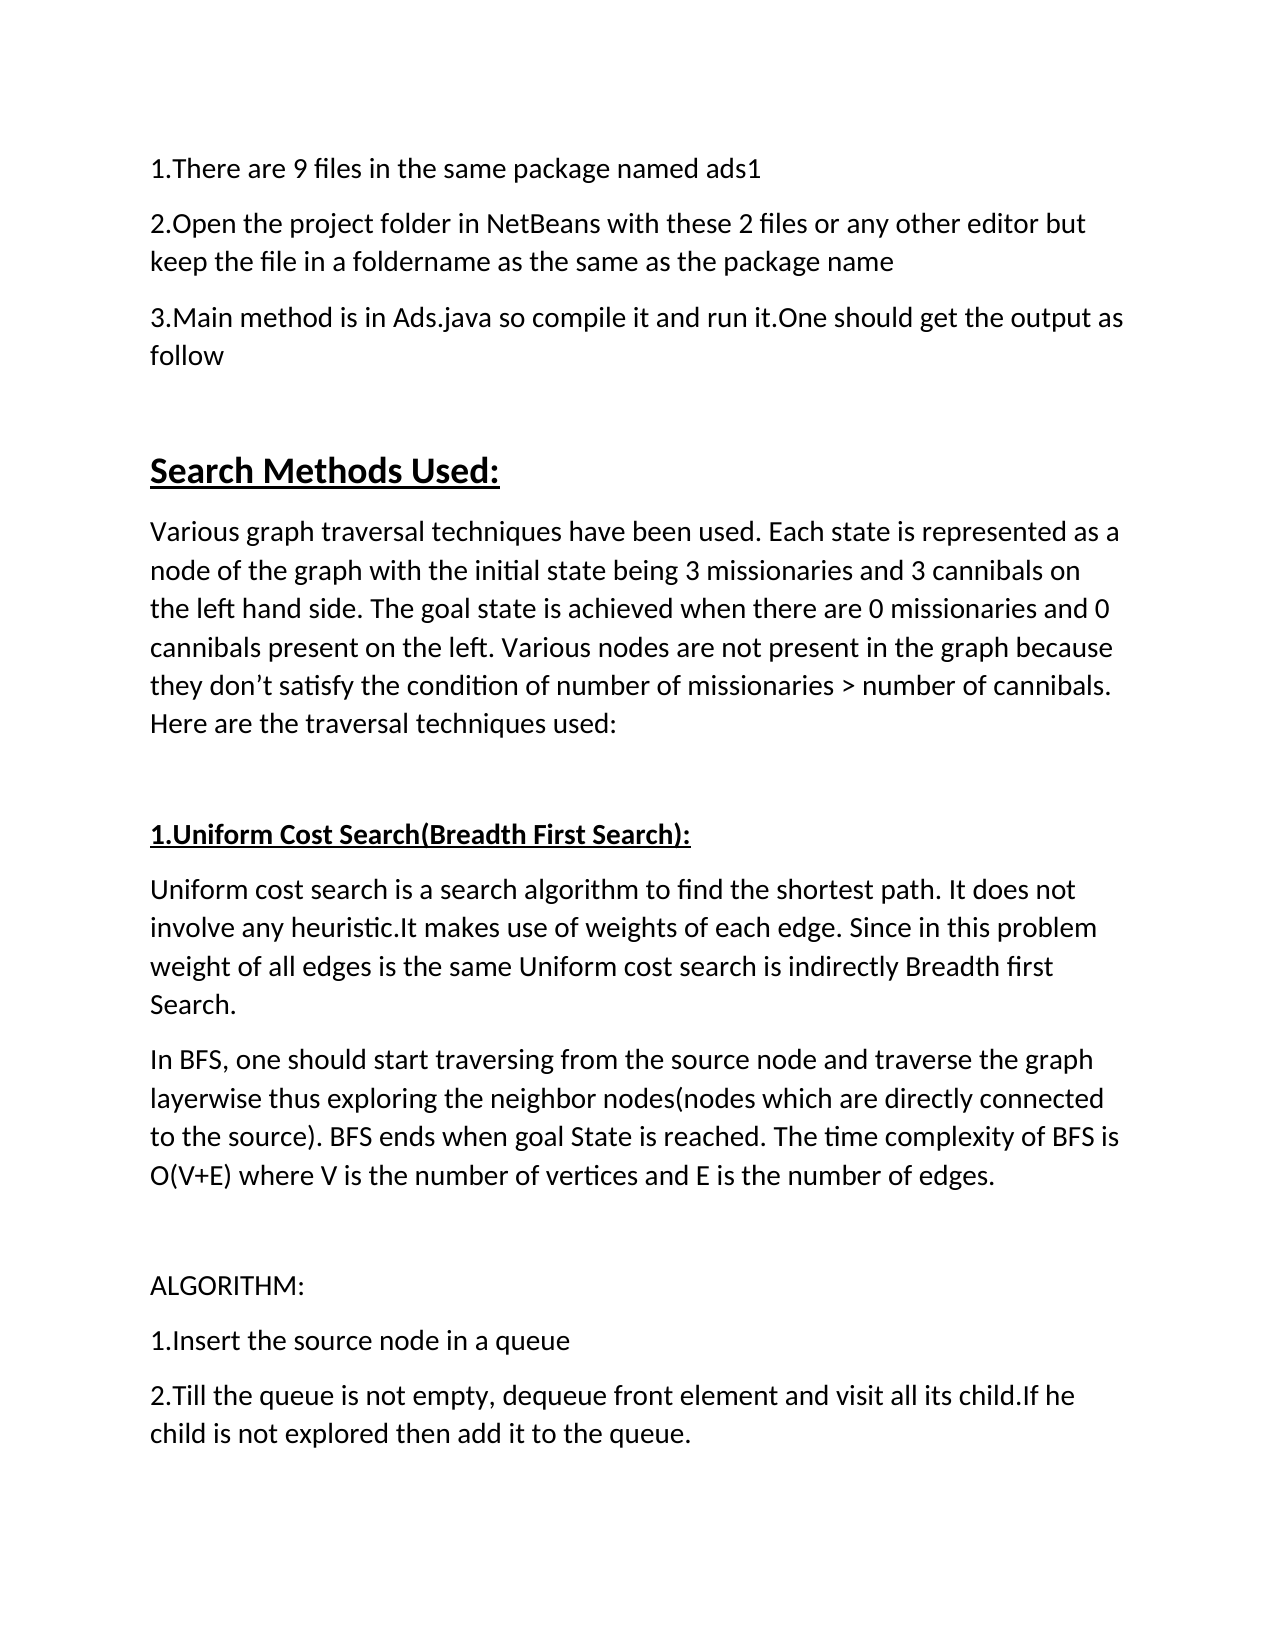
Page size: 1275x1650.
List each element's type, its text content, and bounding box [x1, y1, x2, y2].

text 2.Till the queue is not empty, dequeue front element and visit all its child.If he child is not explored then add it to the queue. [150, 1377, 1125, 1451]
text Uniform cost search is a search algorithm to find the shortest path. It does not involve any heuristic.It makes use of weights of each edge. Since in this problem weight of all edges is the same Uniform cost search is indirectly Breadth first Search. [150, 871, 1125, 1022]
text ALGORITHM: [150, 1267, 1125, 1302]
text Search Methods Used: [150, 447, 1125, 493]
text 2.Open the project folder in NetBeans with these 2 files or any other editor but keep the file in a foldername as the same as the package name [150, 205, 1125, 279]
text Various graph traversal techniques have been used. Each state is represented as a node of the graph with the initial state being 3 missionaries and 3 cannibals on the left hand side. The goal state is achieved when there are 0 missionaries and 0 cannibals present on the left. Various nodes are not present in the graph because they don’t satisfy the condition of number of missionaries > number of cannibals. Here are the traversal techniques used: [150, 513, 1125, 741]
text 1.There are 9 files in the same package named ads1 [150, 150, 1125, 186]
text 1.Insert the source node in a queue [150, 1322, 1125, 1358]
text 1.Uniform Cost Search(Breadth First Search): [150, 816, 1125, 851]
text In BFS, one should start traversing from the source node and traverse the graph layerwise thus exploring the neighbor nodes(nodes which are directly connected to the source). BFS ends when goal State is reached. The time complexity of BFS is O(V+E) where V is the number of vertices and E is the number of edges. [150, 1041, 1125, 1192]
text 3.Main method is in Ads.java so compile it and run it.One should get the output as follow [150, 299, 1125, 373]
